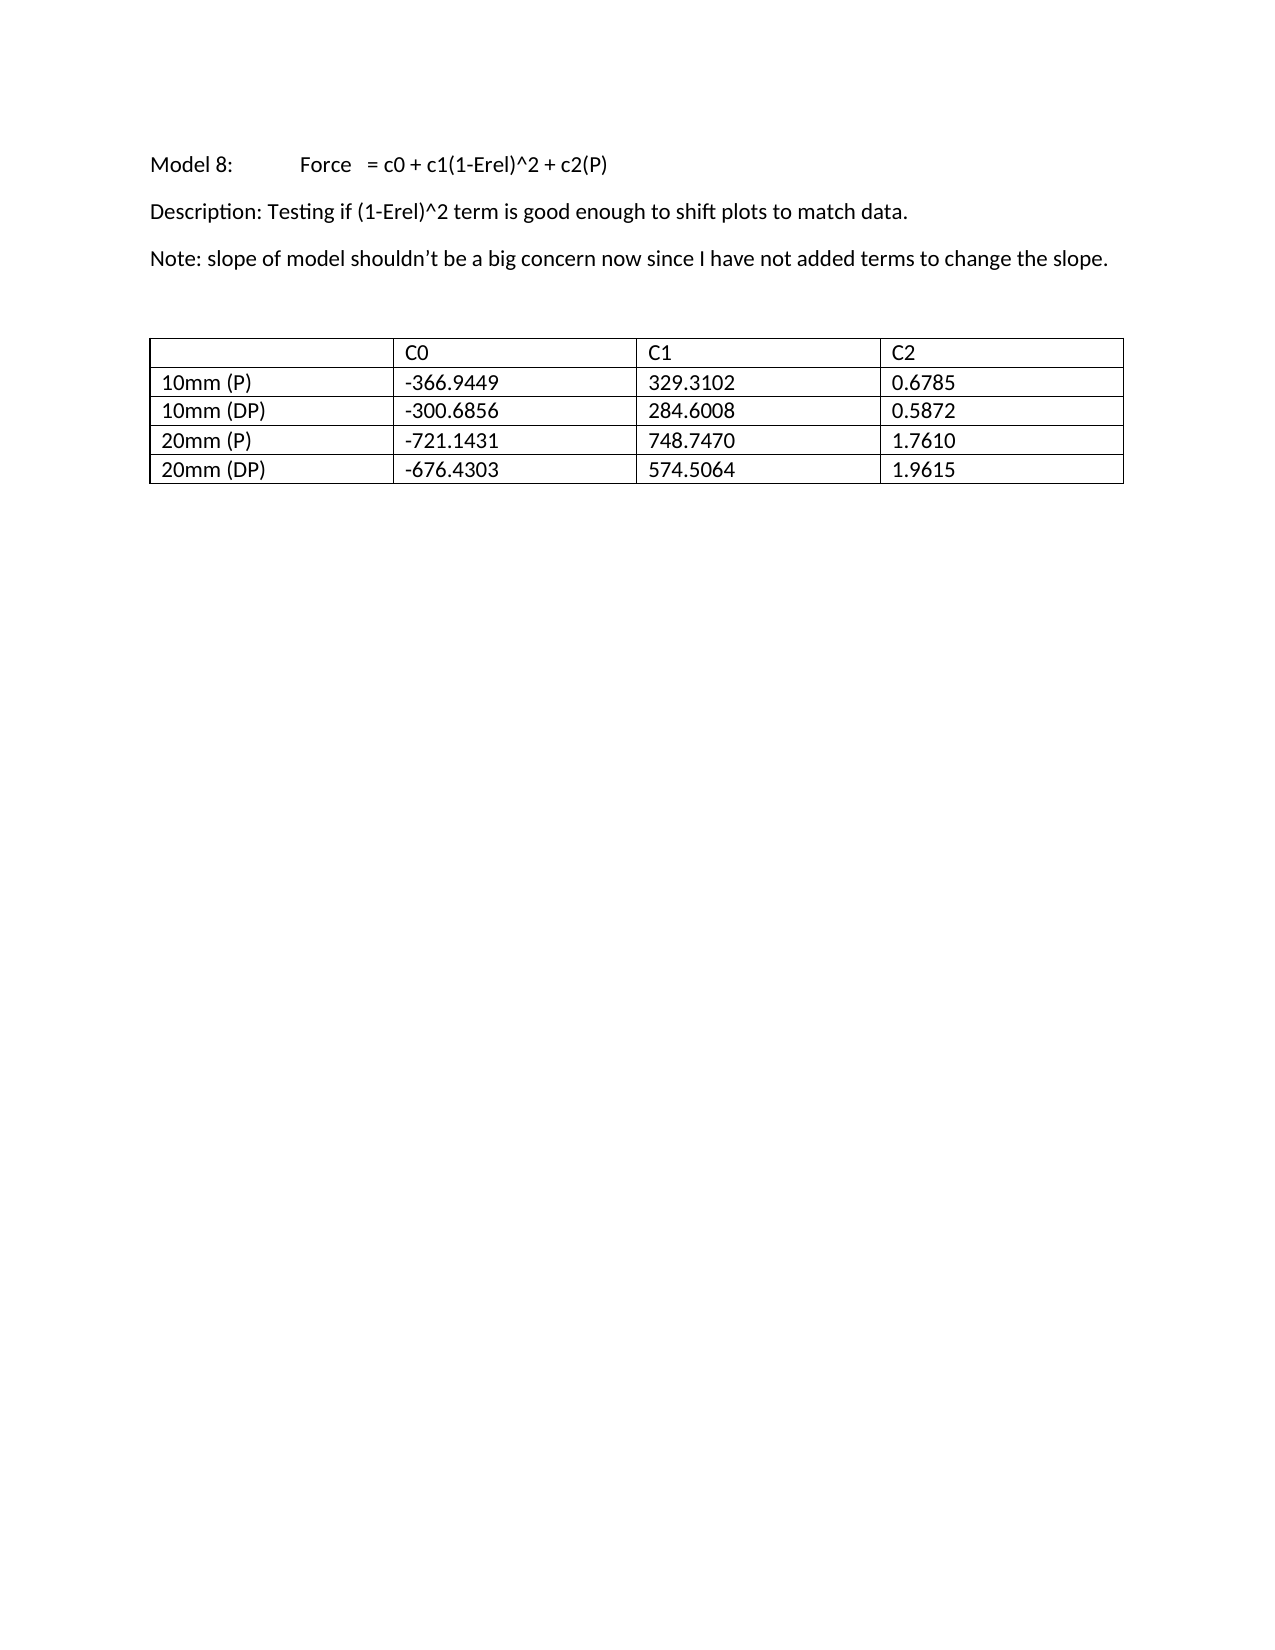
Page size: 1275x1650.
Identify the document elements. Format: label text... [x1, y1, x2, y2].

table_cell 10mm (P) [151, 368, 393, 396]
table_cell -366.9449 [394, 368, 636, 396]
text Note: slope of model shouldn’t be a big concern now since I have not added terms to change the slope. [150, 244, 1125, 272]
table_cell -721.1431 [394, 426, 636, 454]
table_cell 748.7470 [637, 426, 880, 454]
table_cell 1.9615 [881, 455, 1123, 483]
table_cell -676.4303 [394, 455, 636, 483]
text Model 8: Force = c0 + c1(1-Erel)^2 + c2(P) [150, 150, 1125, 178]
table_cell -300.6856 [394, 397, 636, 425]
table_cell 284.6008 [637, 397, 880, 425]
table_cell 574.5064 [637, 455, 880, 483]
table_header C1 [637, 339, 880, 367]
table_cell 329.3102 [637, 368, 880, 396]
table_cell 20mm (DP) [151, 455, 393, 483]
table_cell 1.7610 [881, 426, 1123, 454]
table_cell 0.6785 [881, 368, 1123, 396]
table_header [151, 339, 393, 367]
table_cell 10mm (DP) [151, 397, 393, 425]
table_cell 20mm (P) [151, 426, 393, 454]
table_header C0 [394, 339, 636, 367]
table_header C2 [881, 339, 1123, 367]
text Description: Testing if (1-Erel)^2 term is good enough to shift plots to match data. [150, 197, 1125, 225]
table_cell 0.5872 [881, 397, 1123, 425]
